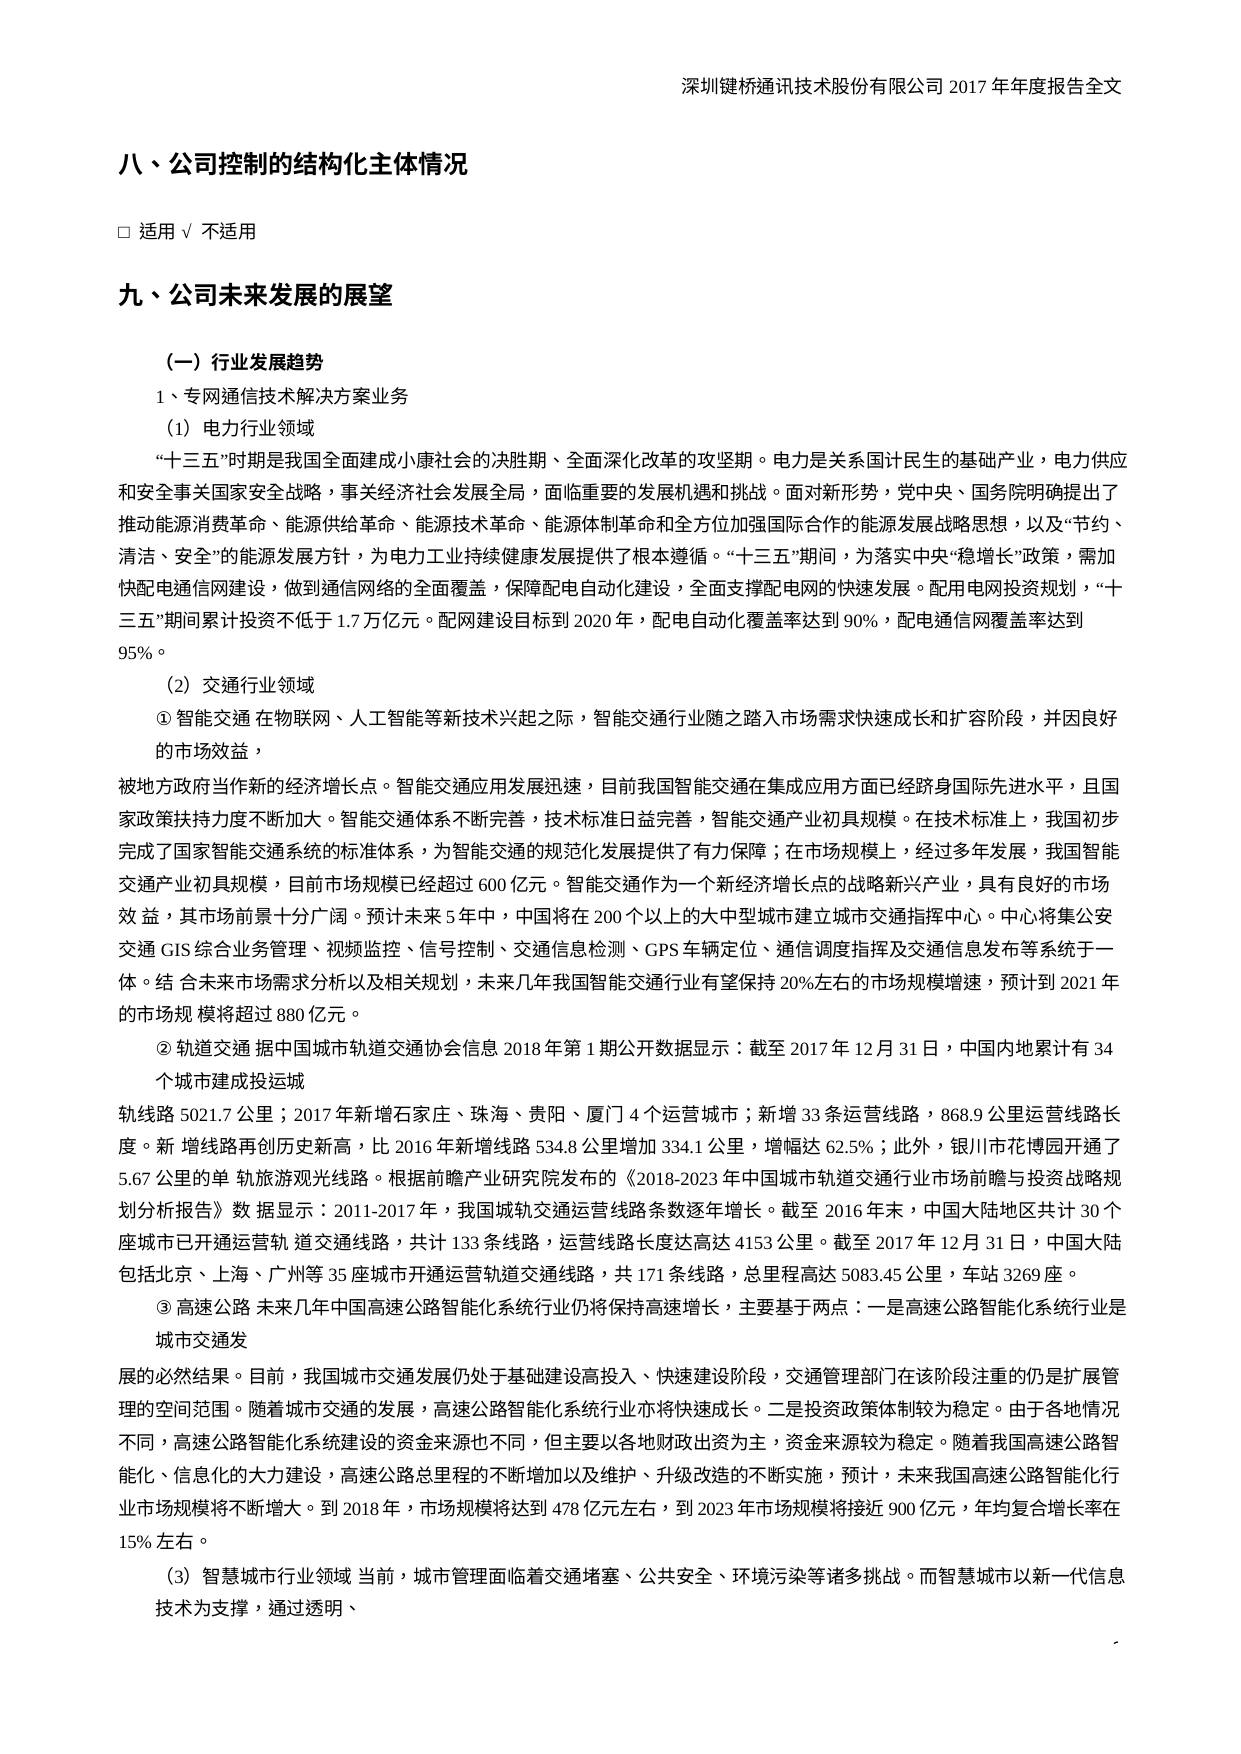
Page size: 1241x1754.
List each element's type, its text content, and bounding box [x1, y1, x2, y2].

text 轨线路5021.7公里；2017年新增石家庄、珠海、贵阳、厦门4个运营城市；新增33条运营线路，868.9公里运营线路长度。新 增线路再创历史新高，比2016年新增线路534.8公里增加334.1公里，增幅达62.5%；此外，银川市花博园开通了5.67公里的单 轨旅游观光线路。根据前瞻产业研究院发布的《2018-2023年中国城市轨道交通行业市场前瞻与投资战略规划分析报告》数 据显示：2011-2017年，我国城轨交通运营线路条数逐年增长。截至2016年末，中国大陆地区共计30个座城市已开通运营轨 道交通线路，共计133条线路，运营线路长度达高达4153公里。截至2017年12月31日，中国大陆包括北京、上海、广州等35 座城市开通运营轨道交通线路，共171条线路，总里程高达5083.45公里，车站3269座。 [118, 1102, 1122, 1287]
text □ 适用 √ 不适用 [118, 218, 1142, 244]
subtitle 八、公司控制的结构化主体情况 [118, 147, 1142, 181]
text （3）智慧城市行业领域 当前，城市管理面临着交通堵塞、公共安全、环境污染等诸多挑战。而智慧城市以新一代信息技术为支撑，通过透明、 [155, 1564, 1132, 1621]
text ③高速公路 未来几年中国高速公路智能化系统行业仍将保持高速增长，主要基于两点：一是高速公路智能化系统行业是城市交通发 [155, 1294, 1132, 1353]
text “十三五”时期是我国全面建成小康社会的决胜期、全面深化改革的攻坚期。电力是关系国计民生的基础产业，电力供应 和安全事关国家安全战略，事关经济社会发展全局，面临重要的发展机遇和挑战。面对新形势，党中央、国务院明确提出了 推动能源消费革命、能源供给革命、能源技术革命、能源体制革命和全方位加强国际合作的能源发展战略思想，以及“节约、 清洁、安全”的能源发展方针，为电力工业持续健康发展提供了根本遵循。“十三五”期间，为落实中央“稳增长”政策，需加 快配电通信网建设，做到通信网络的全面覆盖，保障配电自动化建设，全面支撑配电网的快速发展。配用电网投资规划，“十 三五”期间累计投资不低于1.7万亿元。配网建设目标到2020年，配电自动化覆盖率达到90%，配电通信网覆盖率达到95%。 [118, 447, 1132, 665]
text 1、专网通信技术解决方案业务 [155, 383, 1132, 408]
subtitle （一）行业发展趋势 [155, 349, 1132, 375]
text ②轨道交通 据中国城市轨道交通协会信息2018年第1期公开数据显示：截至2017年12月31日，中国内地累计有34个城市建成投运城 [155, 1035, 1123, 1094]
text （2）交通行业领域 [155, 673, 1132, 698]
text ①智能交通 在物联网、人工智能等新技术兴起之际，智能交通行业随之踏入市场需求快速成长和扩容阶段，并因良好的市场效益， [155, 705, 1132, 764]
text （1）电力行业领域 [155, 415, 1132, 441]
text 展的必然结果。目前，我国城市交通发展仍处于基础建设高投入、快速建设阶段，交通管理部门在该阶段注重的仍是扩展管 理的空间范围。随着城市交通的发展，高速公路智能化系统行业亦将快速成长。二是投资政策体制较为稳定。由于各地情况 不同，高速公路智能化系统建设的资金来源也不同，但主要以各地财政出资为主，资金来源较为稳定。随着我国高速公路智 能化、信息化的大力建设，高速公路总里程的不断增加以及维护、升级改造的不断实施，预计，未来我国高速公路智能化行 业市场规模将不断增大。到2018年，市场规模将达到478亿元左右，到2023年市场规模将接近900亿元，年均复合增长率在15% 左右。 [118, 1363, 1123, 1554]
text 被地方政府当作新的经济增长点。智能交通应用发展迅速，目前我国智能交通在集成应用方面已经跻身国际先进水平，且国 家政策扶持力度不断加大。智能交通体系不断完善，技术标准日益完善，智能交通产业初具规模。在技术标准上，我国初步 完成了国家智能交通系统的标准体系，为智能交通的规范化发展提供了有力保障；在市场规模上，经过多年发展，我国智能 交通产业初具规模，目前市场规模已经超过600亿元。智能交通作为一个新经济增长点的战略新兴产业，具有良好的市场效 益，其市场前景十分广阔。预计未来5年中，中国将在200个以上的大中型城市建立城市交通指挥中心。中心将集公安交通 GIS综合业务管理、视频监控、信号控制、交通信息检测、GPS车辆定位、通信调度指挥及交通信息发布等系统于一体。结 合未来市场需求分析以及相关规划，未来几年我国智能交通行业有望保持20%左右的市场规模增速，预计到2021年的市场规 模将超过880亿元。 [118, 773, 1124, 1027]
subtitle 九、公司未来发展的展望 [118, 278, 1142, 312]
